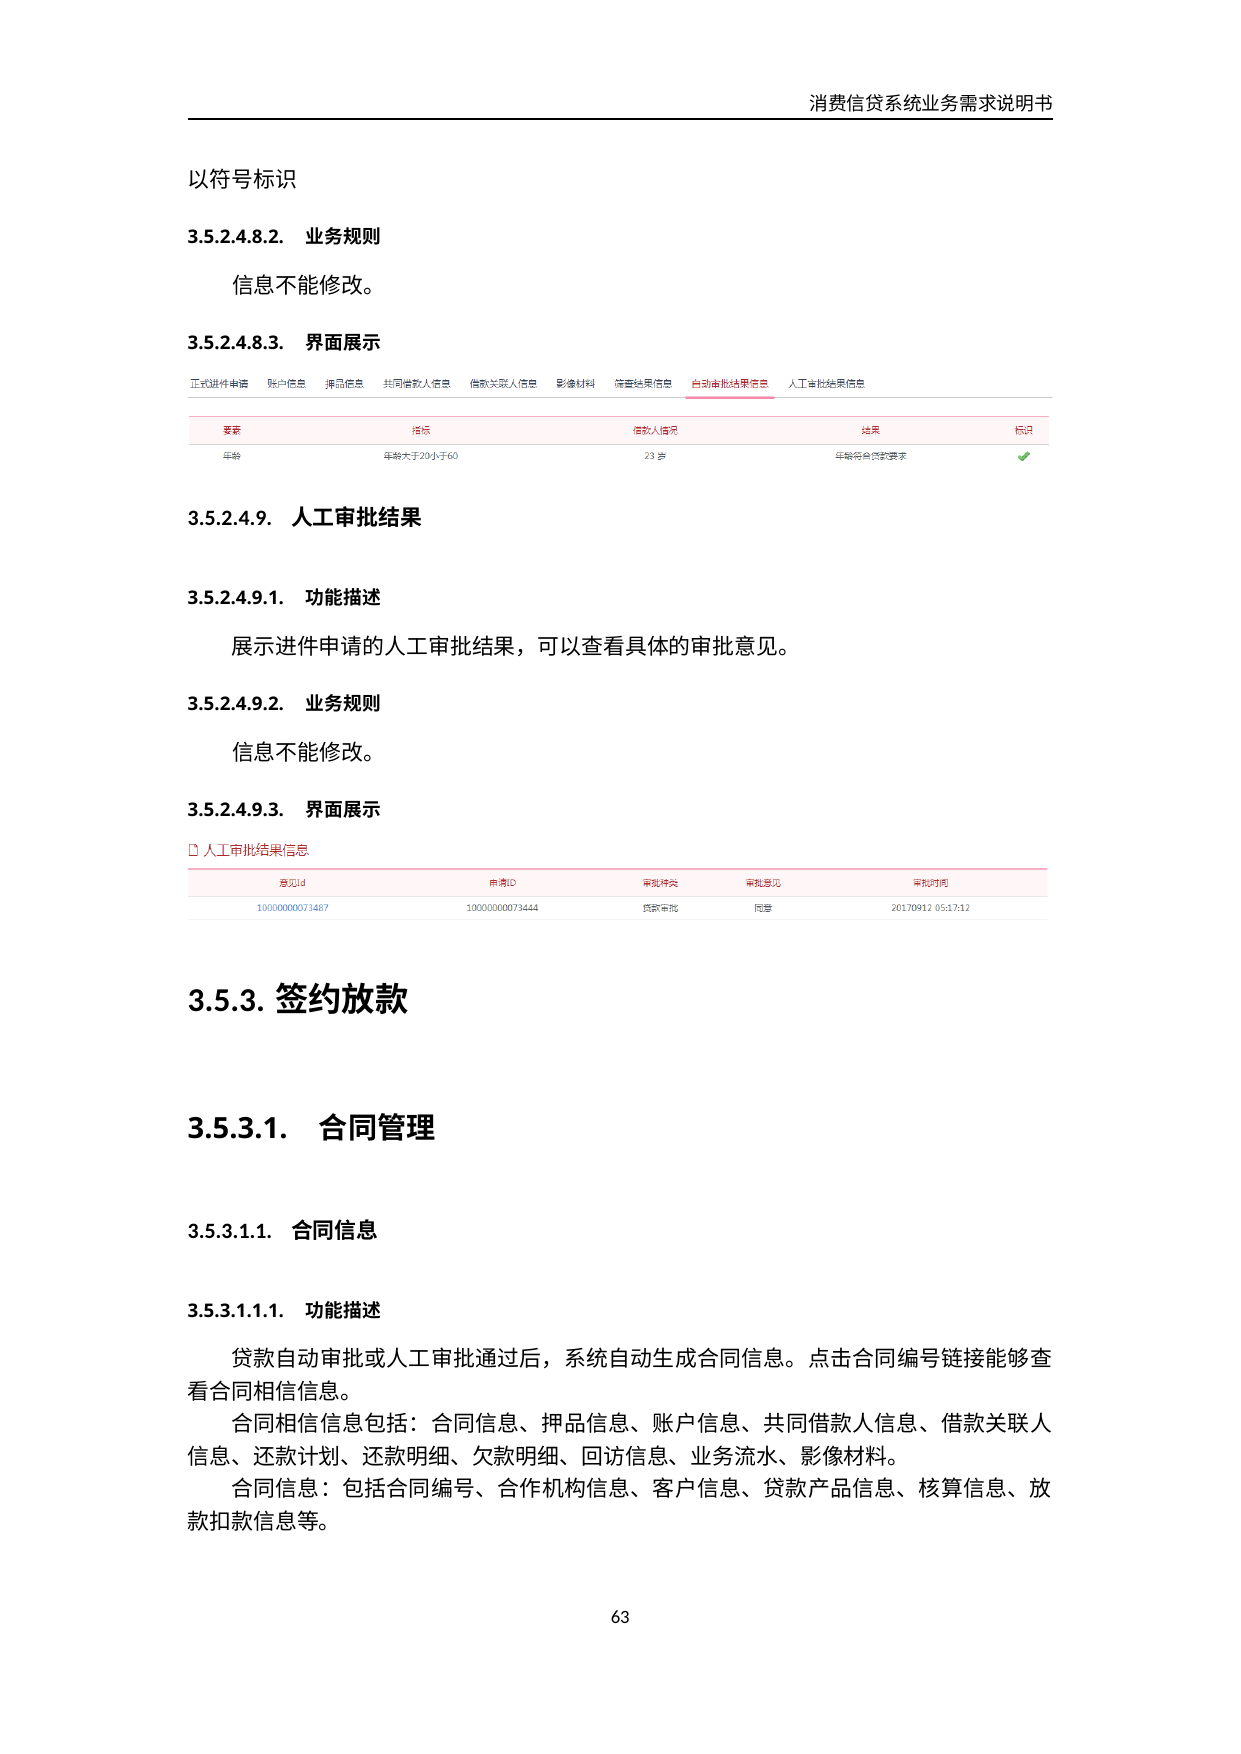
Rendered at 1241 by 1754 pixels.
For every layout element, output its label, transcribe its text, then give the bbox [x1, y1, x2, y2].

subtitle 签约放款 [187, 964, 1053, 1029]
picture [187, 839, 1053, 922]
list 信息不能修改。 [232, 734, 1053, 767]
subtitle 功能描述 [187, 1293, 1053, 1325]
list 信息不能修改。 [232, 268, 1053, 300]
subtitle 功能描述 [187, 580, 1053, 613]
subtitle 人工审批结果 [187, 500, 1053, 532]
subtitle 合同信息 [187, 1212, 1053, 1245]
text 贷款自动审批或人工审批通过后，系统自动生成合同信息。点击合同编号链接能够查看合同相信信息。 [187, 1341, 1053, 1406]
text 展示进件申请的人工审批结果，可以查看具体的审批意见。 [231, 628, 1053, 661]
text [187, 162, 1053, 194]
subtitle 界面展示 [187, 325, 1053, 358]
subtitle 业务规则 [187, 219, 1053, 252]
subtitle 合同管理 [187, 1093, 1053, 1158]
text 合同相信信息包括：合同信息、押品信息、账户信息、共同借款人信息、借款关联人信息、还款计划、还款明细、欠款明细、回访信息、业务流水、影像材料。 [187, 1406, 1053, 1471]
subtitle 界面展示 [187, 792, 1053, 824]
subtitle 业务规则 [187, 686, 1053, 718]
picture [187, 373, 1053, 461]
text 合同信息：包括合同编号、合作机构信息、客户信息、贷款产品信息、核算信息、放款扣款信息等。 [187, 1471, 1053, 1536]
